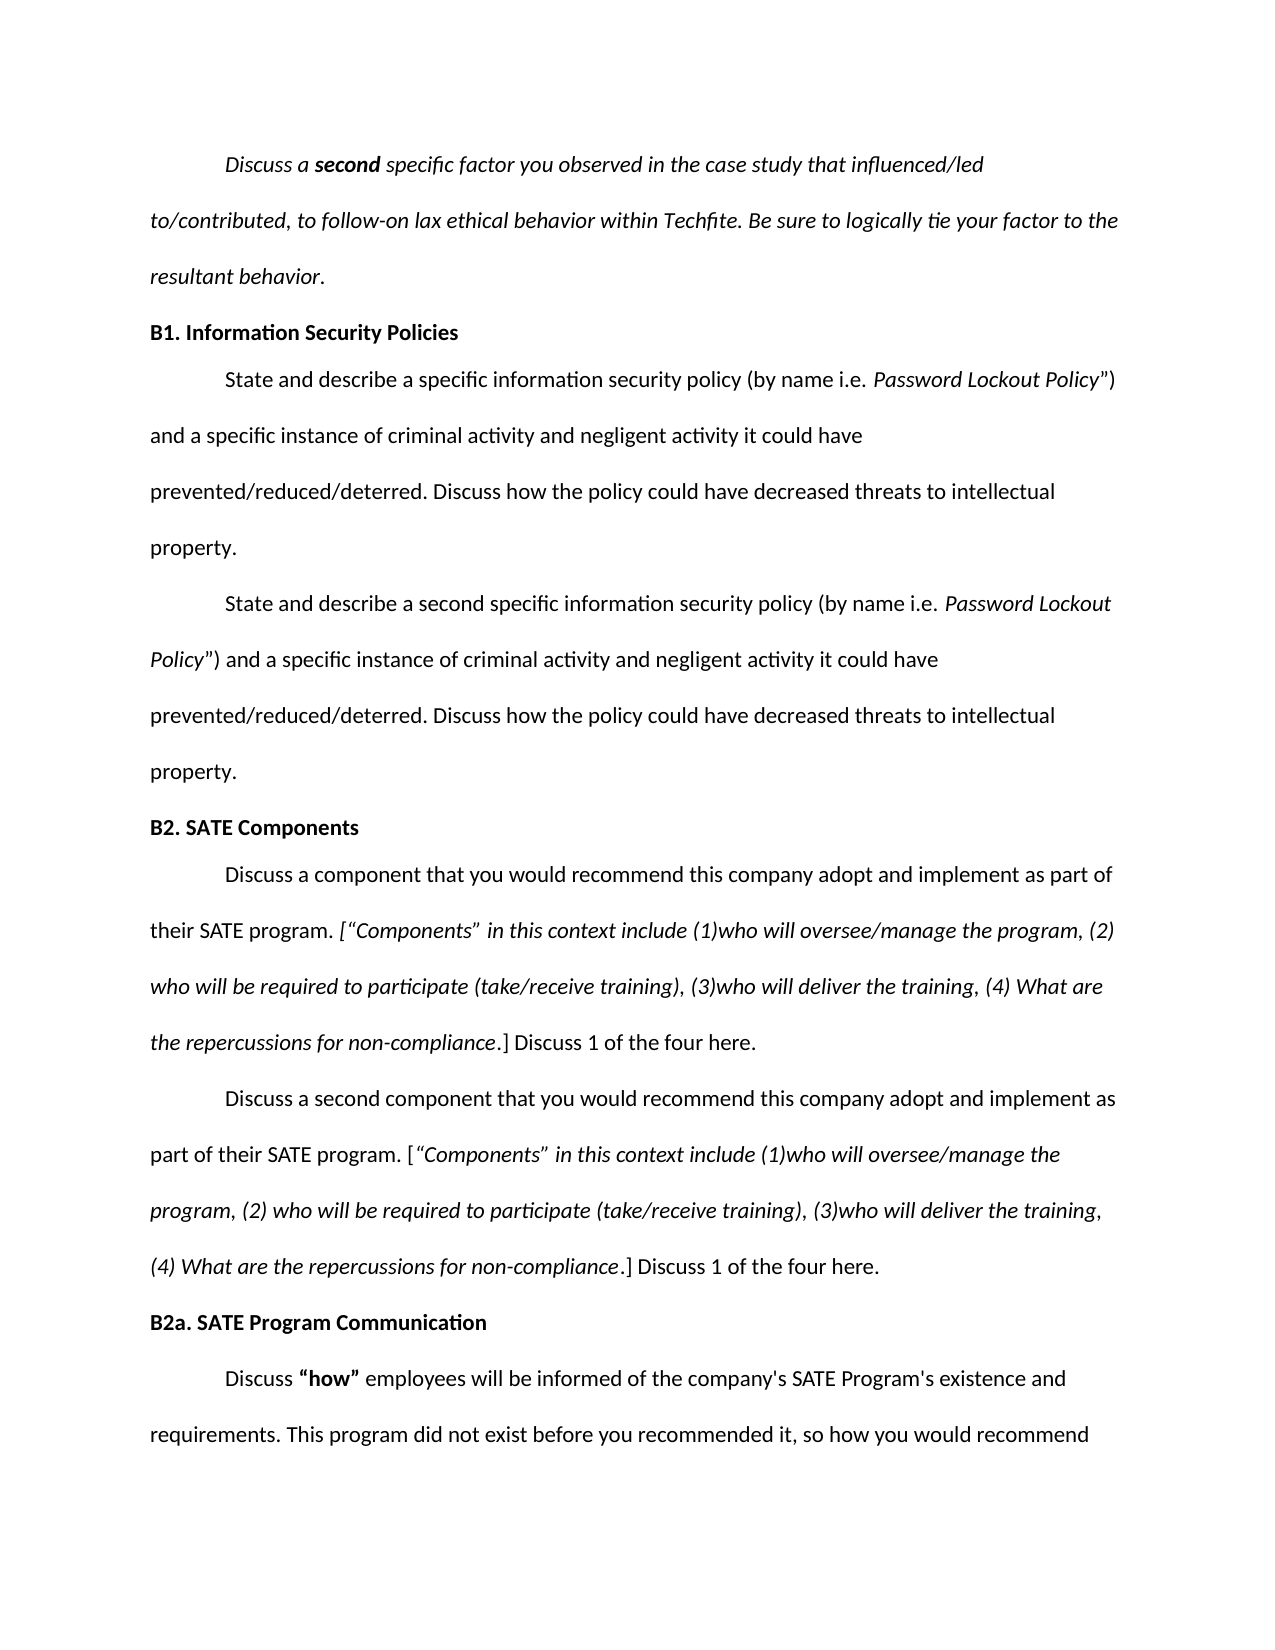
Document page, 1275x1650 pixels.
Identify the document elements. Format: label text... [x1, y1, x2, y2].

text State and describe a specific information security policy (by name i.e. Password Lockout Policy”) and a specific instance of criminal activity and negligent activity it could have prevented/reduced/deterred. Discuss how the policy could have decreased threats to intellectual property. [150, 365, 1125, 561]
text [150, 1364, 1125, 1449]
text State and describe a second specific information security policy (by name i.e. Password Lockout Policy”) and a specific instance of criminal activity and negligent activity it could have prevented/reduced/deterred. Discuss how the policy could have decreased threats to intellectual property. [150, 589, 1125, 785]
text B2. SATE Components [150, 813, 1125, 841]
text B2a. SATE Program Communication [150, 1308, 1125, 1337]
text Discuss a component that you would recommend this company adopt and implement as part of their SATE program. [“Components” in this context include (1)who will oversee/manage the program, (2) who will be required to participate (take/receive training), (3)who will deliver the training, (4) What are the repercussions for non-compliance.] Discuss 1 of the four here. [150, 860, 1125, 1056]
text B1. Information Security Policies [150, 318, 1125, 346]
text Discuss a second specific factor you observed in the case study that influenced/led to/contributed, to follow-on lax ethical behavior within Techfite. Be sure to logically tie your factor to the resultant behavior. [150, 150, 1125, 290]
text Discuss a second component that you would recommend this company adopt and implement as part of their SATE program. [“Components” in this context include (1)who will oversee/manage the program, (2) who will be required to participate (take/receive training), (3)who will deliver the training, (4) What are the repercussions for non-compliance.] Discuss 1 of the four here. [150, 1084, 1125, 1281]
